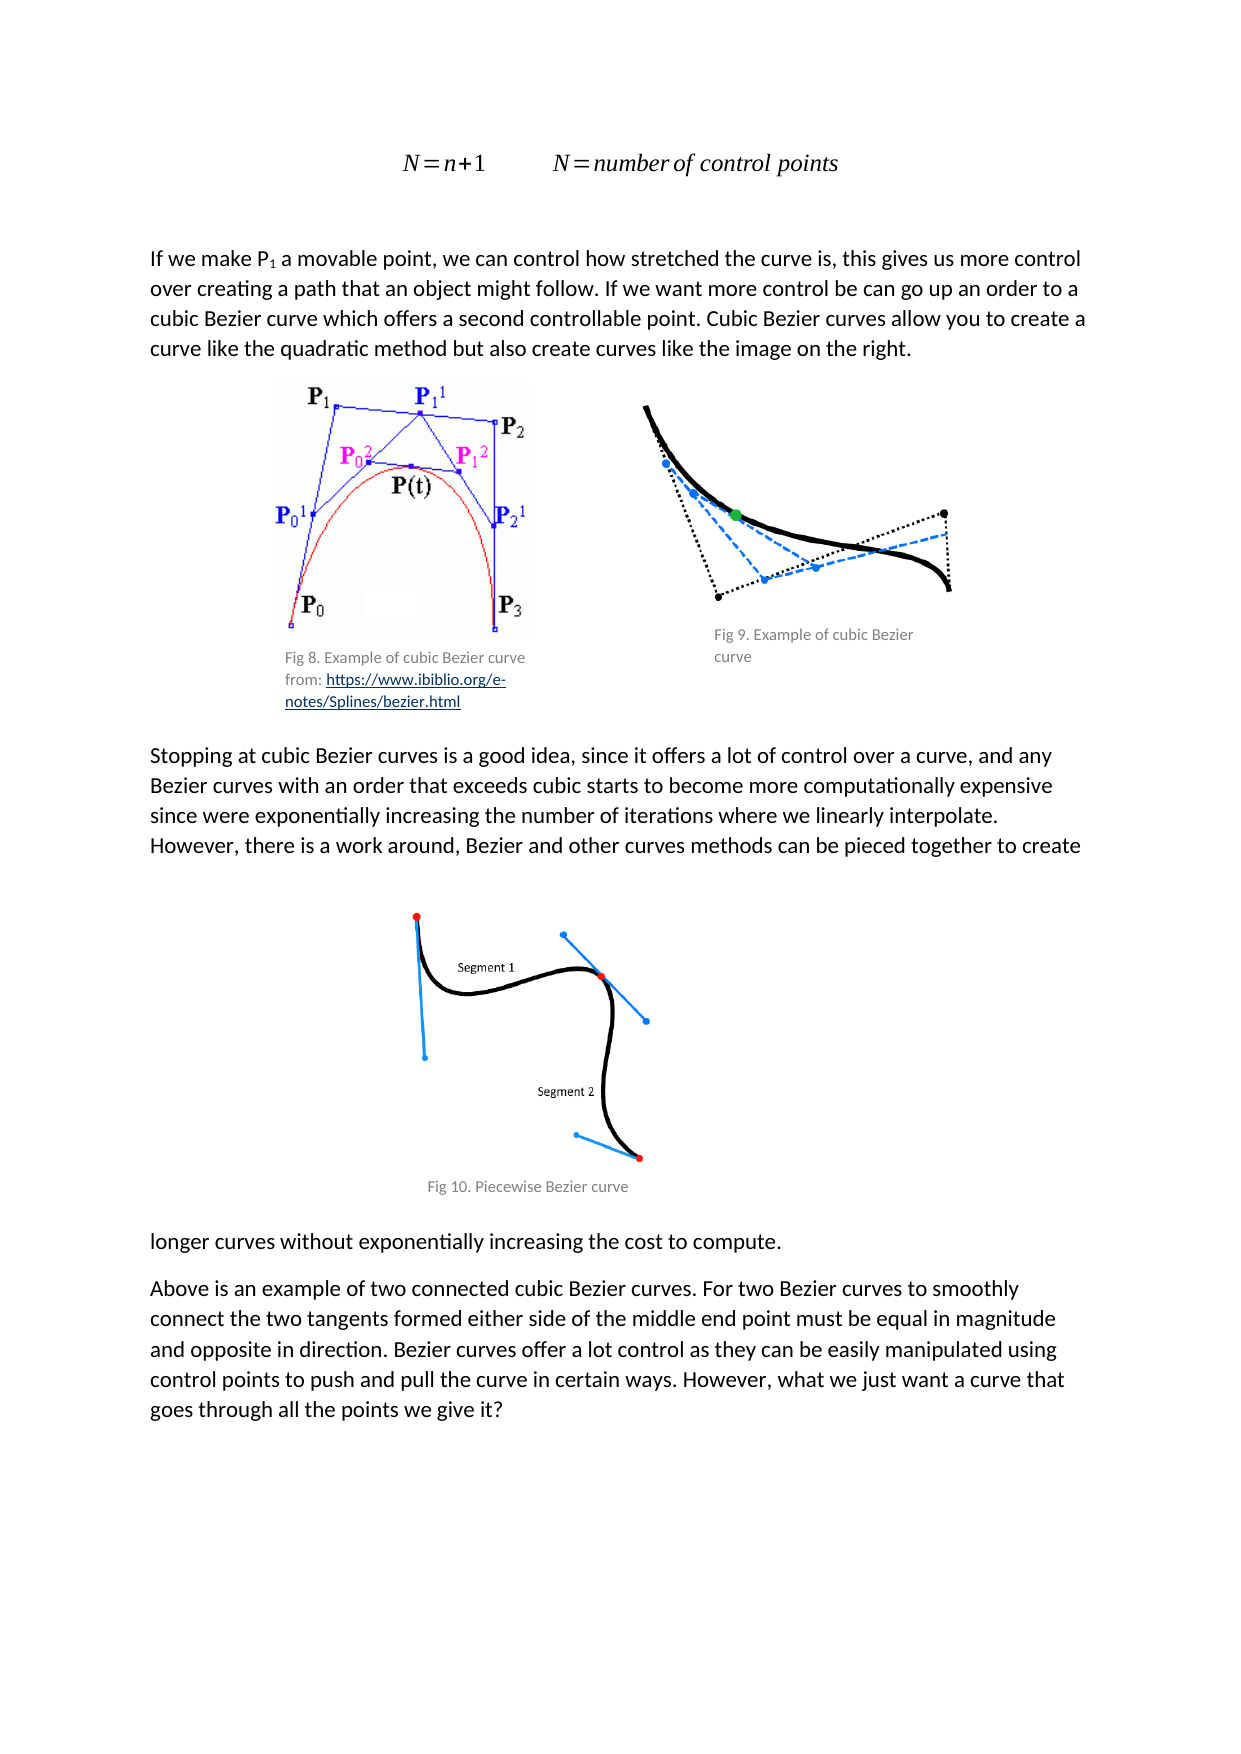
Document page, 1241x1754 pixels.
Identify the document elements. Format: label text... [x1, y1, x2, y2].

picture [272, 381, 530, 640]
text Above is an example of two connected cubic Bezier curves. For two Bezier curves to smoothly connect the two tangents formed either side of the middle end point must be equal in magnitude and opposite in direction. Bezier curves offer a lot control as they can be easily manipulated using control points to push and pull the curve in certain ways. However, what we just want a curve that goes through all the points we give it? [150, 1274, 1090, 1423]
picture [388, 876, 708, 1174]
picture [618, 385, 971, 635]
text If we make P1 a movable point, we can control how stretched the curve is, this gives us more control over creating a path that an object might follow. If we want more control be can go up an order to a cubic Bezier curve which offers a second controllable point. Cubic Bezier curves allow you to create a curve like the quadratic method but also create curves like the image on the right. [150, 244, 1090, 362]
